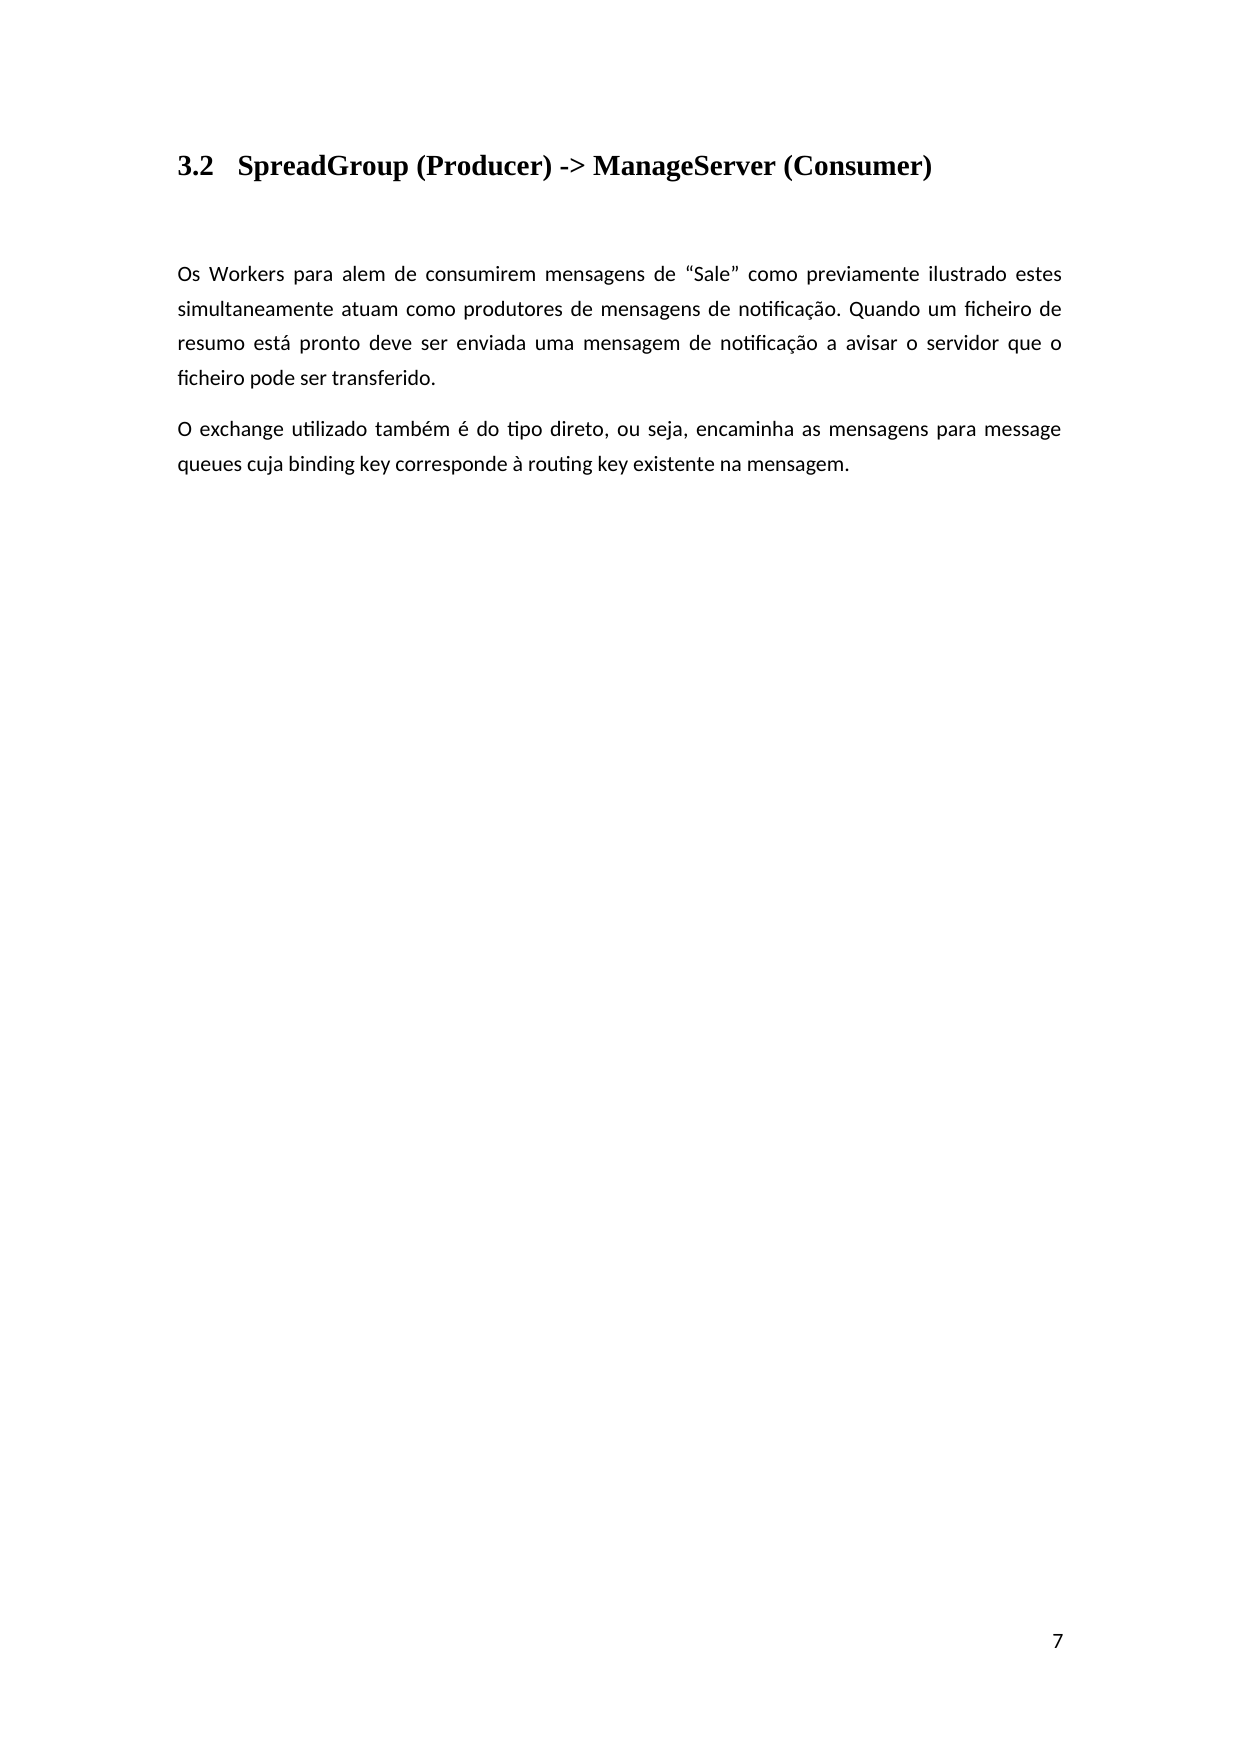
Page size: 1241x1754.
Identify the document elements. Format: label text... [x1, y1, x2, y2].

text O exchange utilizado também é do tipo direto, ou seja, encaminha as mensagens para message queues cuja binding key corresponde à routing key existente na mensagem. [177, 415, 1063, 476]
subtitle SpreadGroup (Producer) -> ManageServer (Consumer) [177, 148, 1063, 181]
text Os Workers para alem de consumirem mensagens de “Sale” como previamente ilustrado estes simultaneamente atuam como produtores de mensagens de notificação. Quando um ficheiro de resumo está pronto deve ser enviada uma mensagem de notificação a avisar o servidor que o ficheiro pode ser transferido. [177, 260, 1063, 391]
